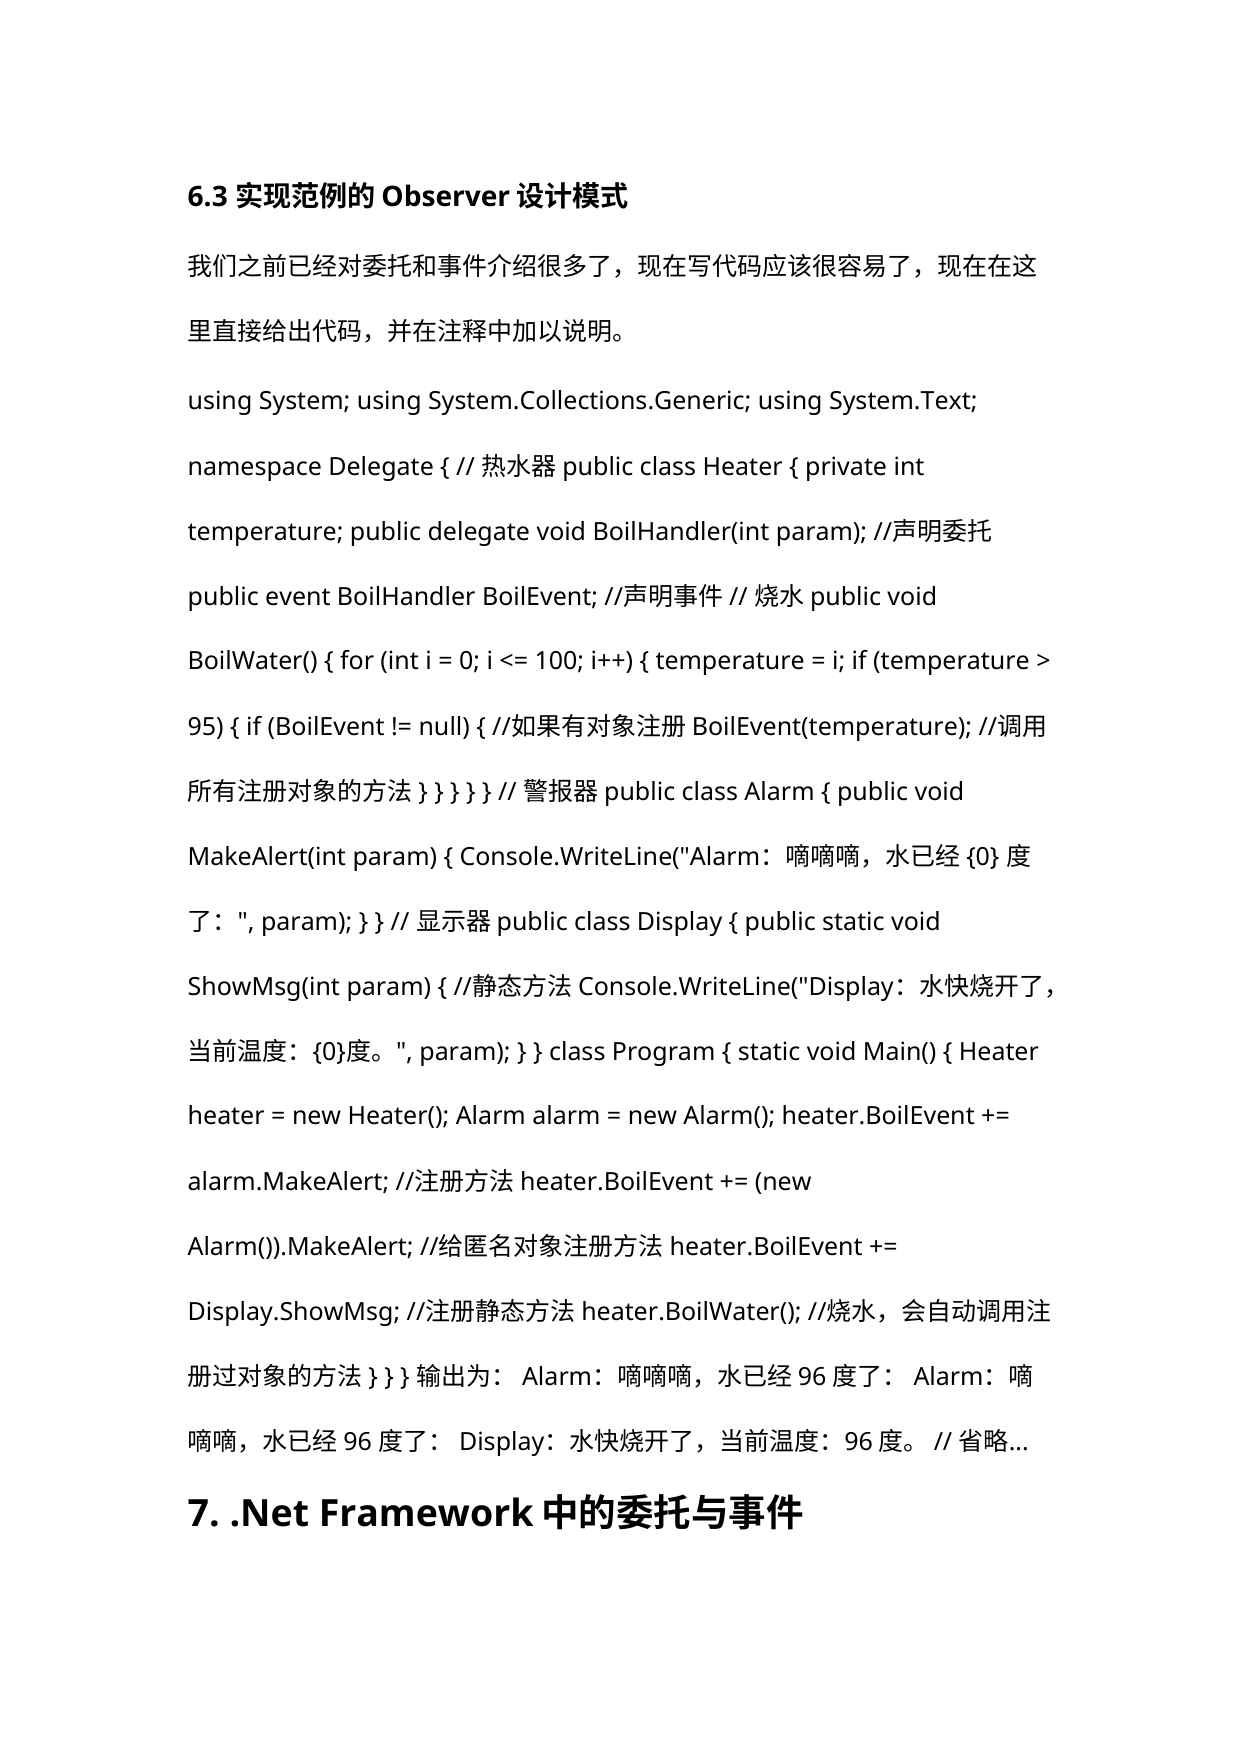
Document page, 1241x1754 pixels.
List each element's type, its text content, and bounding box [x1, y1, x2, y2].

text 7. .Net Framework中的委托与事件 [187, 1477, 1053, 1542]
text using System; using System.Collections.Generic; using System.Text; namespace Delegate { // 热水器 public class Heater { private int temperature; public delegate void BoilHandler(int param); //声明委托 public event BoilHandler BoilEvent; //声明事件 // 烧水 public void BoilWater() { for (int i = 0; i <= 100; i++) { temperature = i; if (temperature > 95) { if (BoilEvent != null) { //如果有对象注册 BoilEvent(temperature); //调用所有注册对象的方法 } } } } } // 警报器 public class Alarm { public void MakeAlert(int param) { Console.WriteLine("Alarm：嘀嘀嘀，水已经 {0} 度了：", param); } } // 显示器 public class Display { public static void ShowMsg(int param) { //静态方法 Console.WriteLine("Display：水快烧开了，当前温度：{0}度。", param); } } class Program { static void Main() { Heater heater = new Heater(); Alarm alarm = new Alarm(); heater.BoilEvent += alarm.MakeAlert; //注册方法 heater.BoilEvent += (new Alarm()).MakeAlert; //给匿名对象注册方法 heater.BoilEvent += Display.ShowMsg; //注册静态方法 heater.BoilWater(); //烧水，会自动调用注册过对象的方法 } } } 输出为： Alarm：嘀嘀嘀，水已经 96 度了： Alarm：嘀嘀嘀，水已经 96 度了： Display：水快烧开了，当前温度：96度。 // 省略... [187, 367, 1053, 1472]
text 我们之前已经对委托和事件介绍很多了，现在写代码应该很容易了，现在在这里直接给出代码，并在注释中加以说明。 [187, 232, 1053, 362]
text 6.3 实现范例的Observer设计模式 [187, 162, 1053, 227]
